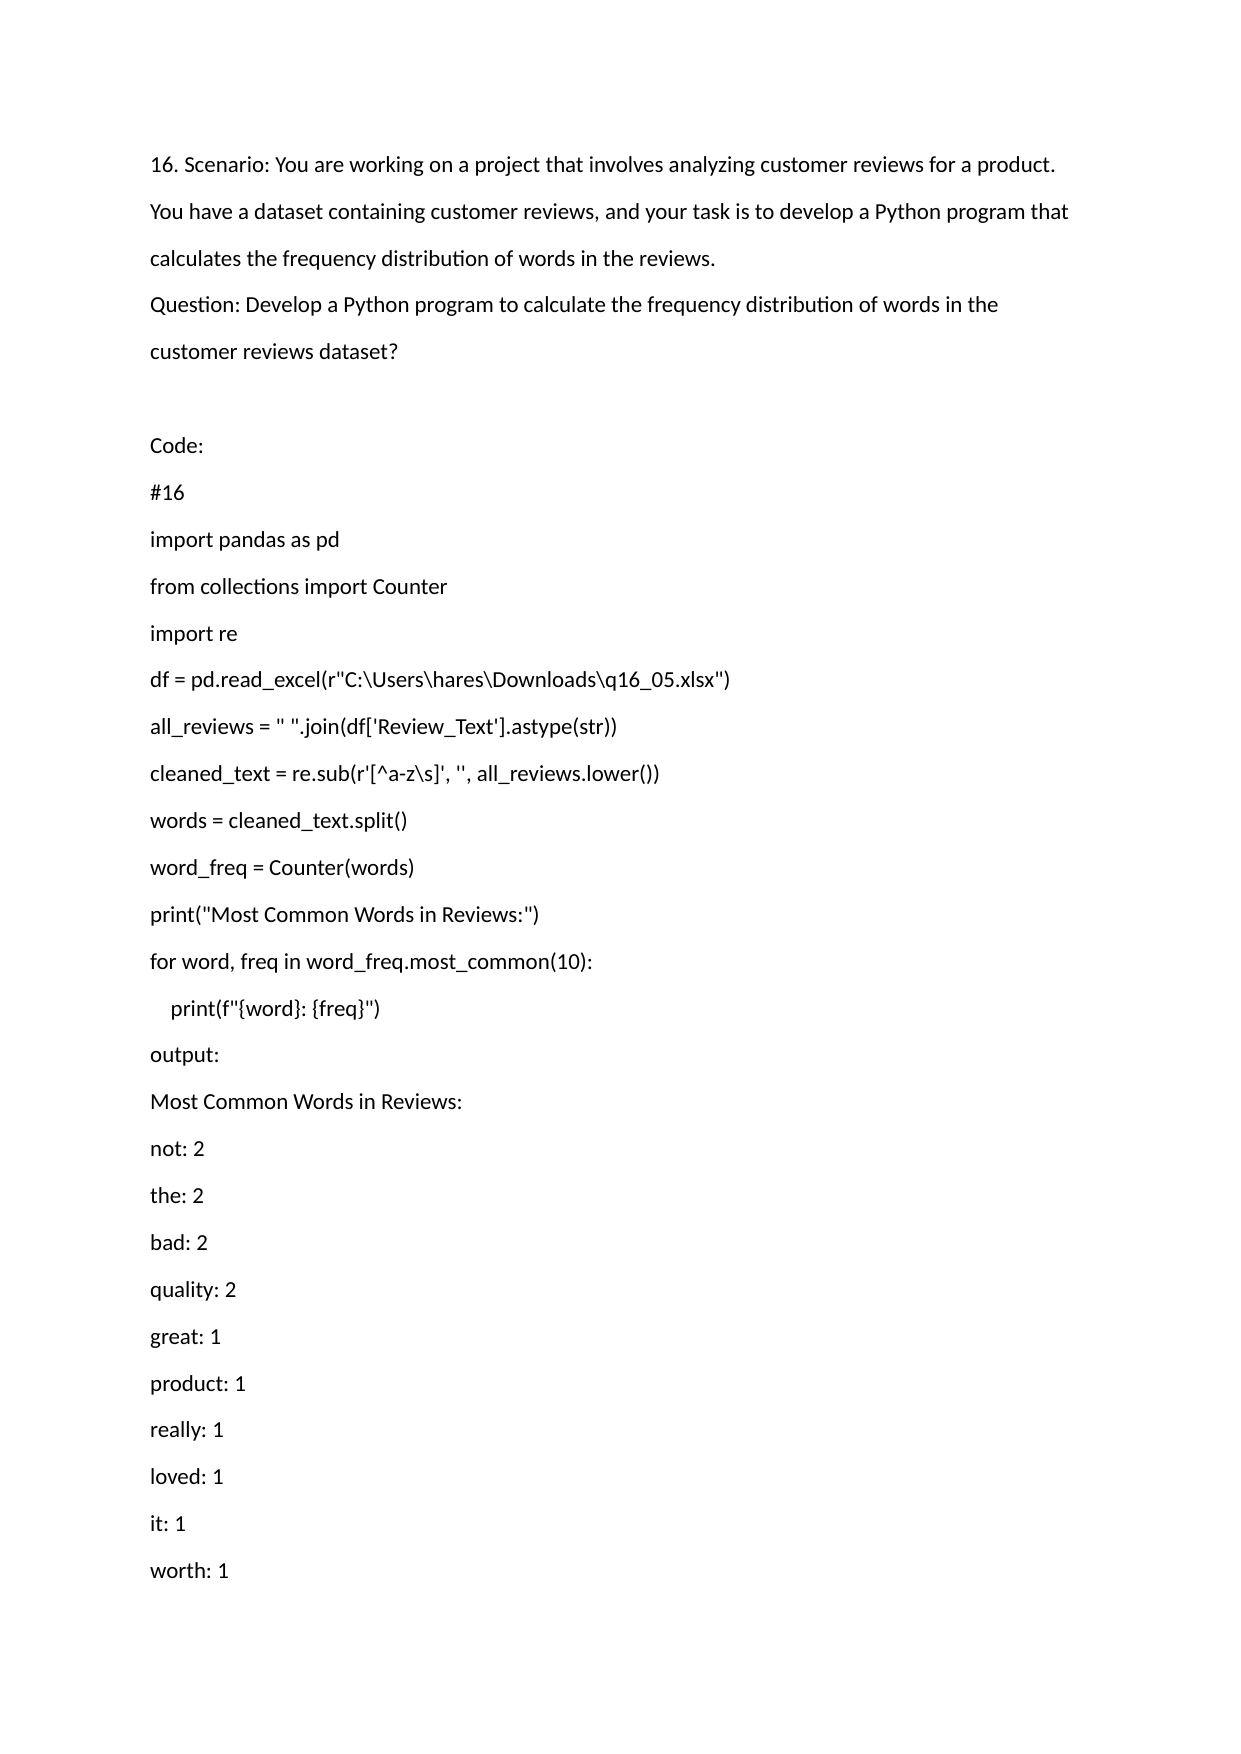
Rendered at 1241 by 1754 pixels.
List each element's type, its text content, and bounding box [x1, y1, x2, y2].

text loved: 1 [150, 1462, 1090, 1491]
text worth: 1 [150, 1556, 1090, 1584]
text #16 [150, 478, 1090, 506]
text import re [150, 619, 1090, 647]
text product: 1 [150, 1369, 1090, 1397]
text for word, freq in word_freq.most_common(10): [150, 947, 1090, 975]
text output: [150, 1041, 1090, 1069]
text import pandas as pd [150, 525, 1090, 553]
text customer reviews dataset? [150, 337, 1090, 366]
text really: 1 [150, 1416, 1090, 1444]
text from collections import Counter [150, 572, 1090, 600]
text Question: Develop a Python program to calculate the frequency distribution of words in the [150, 291, 1090, 319]
text calculates the frequency distribution of words in the reviews. [150, 244, 1090, 272]
text quality: 2 [150, 1275, 1090, 1303]
text print("Most Common Words in Reviews:") [150, 900, 1090, 928]
text it: 1 [150, 1509, 1090, 1537]
text df = pd.read_excel(r"C:\Users\hares\Downloads\q16_05.xlsx") [150, 666, 1090, 694]
text words = cleaned_text.split() [150, 806, 1090, 834]
text bad: 2 [150, 1228, 1090, 1256]
text word_freq = Counter(words) [150, 853, 1090, 881]
text Most Common Words in Reviews: [150, 1087, 1090, 1116]
text the: 2 [150, 1181, 1090, 1209]
text You have a dataset containing customer reviews, and your task is to develop a Python program that [150, 197, 1090, 225]
text print(f"{word}: {freq}") [150, 994, 1090, 1022]
text great: 1 [150, 1322, 1090, 1350]
text Code: [150, 431, 1090, 459]
text all_reviews = " ".join(df['Review_Text'].astype(str)) [150, 712, 1090, 741]
text not: 2 [150, 1134, 1090, 1162]
text 16. Scenario: You are working on a project that involves analyzing customer reviews for a product. [150, 150, 1090, 178]
text cleaned_text = re.sub(r'[^a-z\s]', '', all_reviews.lower()) [150, 759, 1090, 787]
